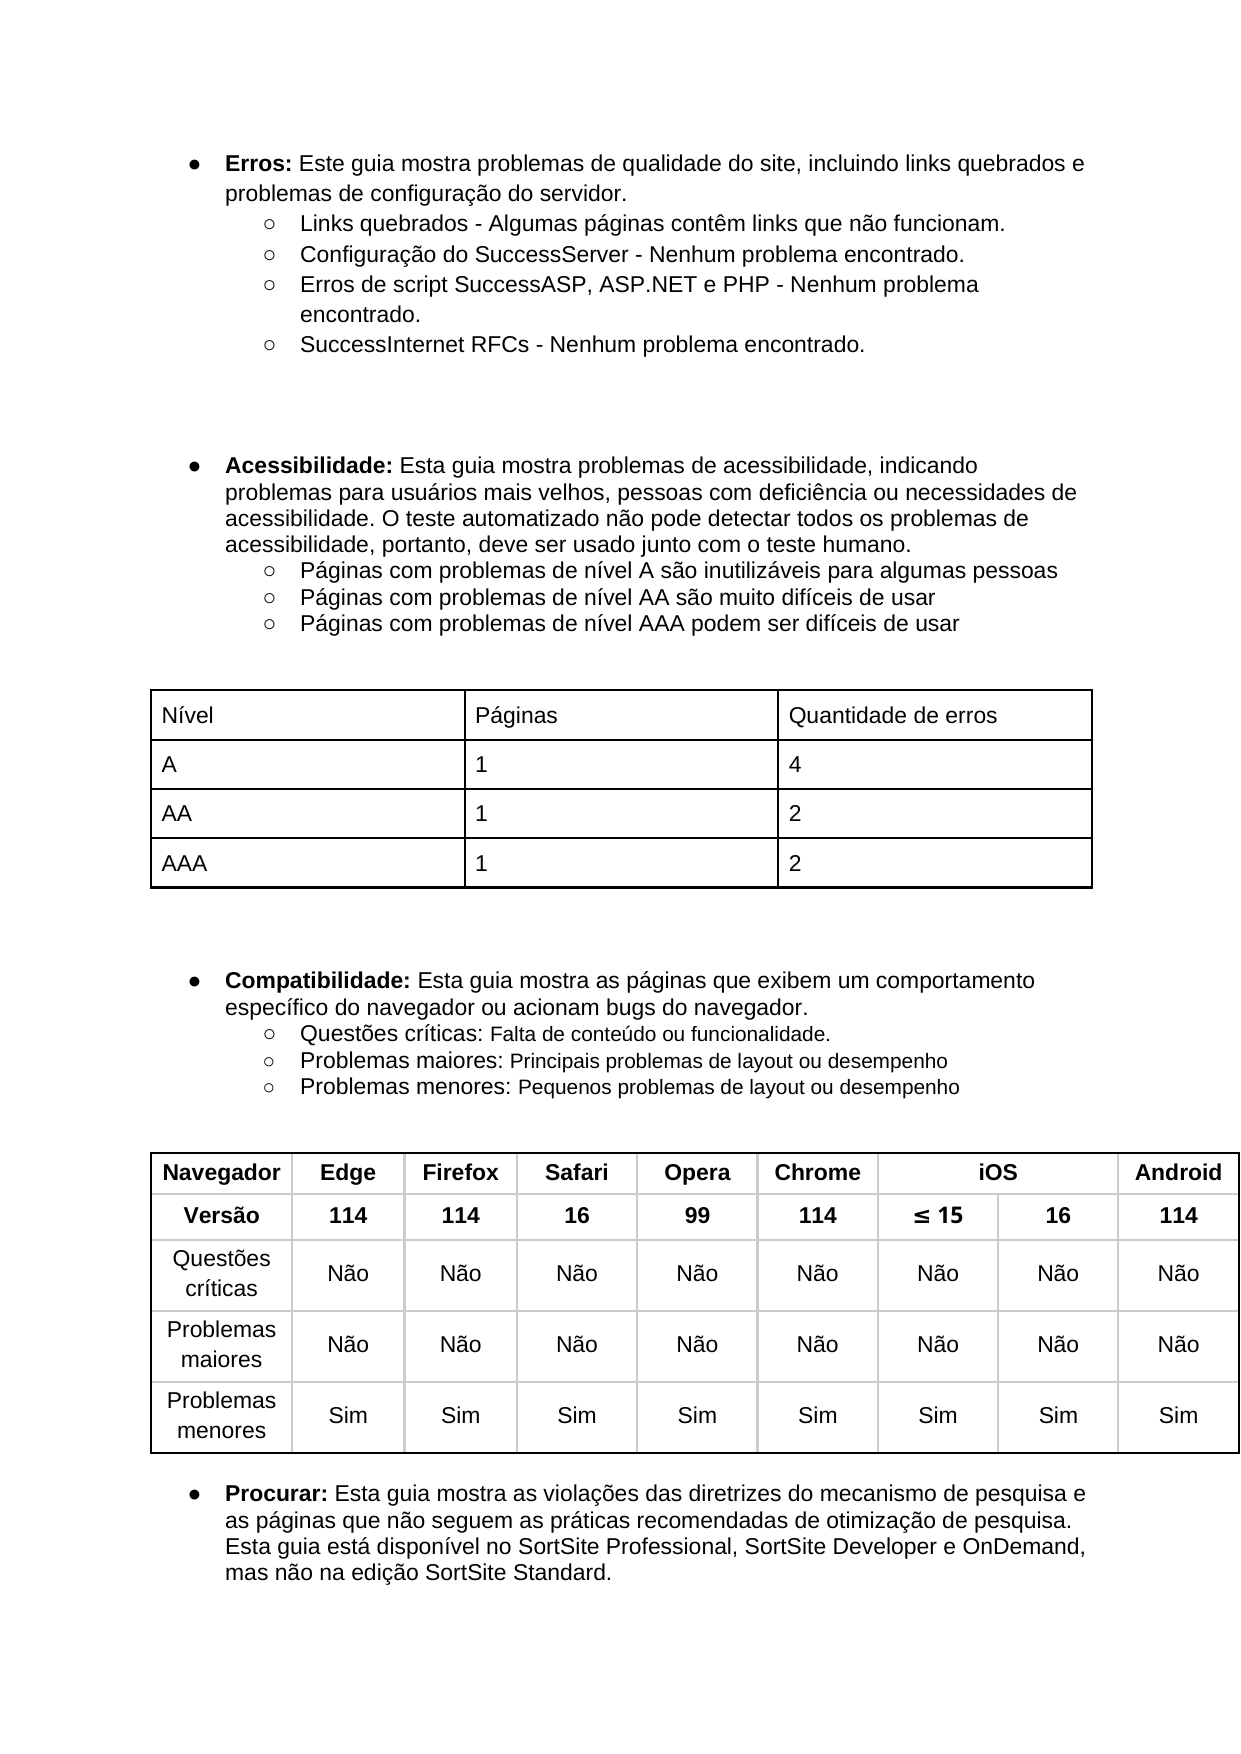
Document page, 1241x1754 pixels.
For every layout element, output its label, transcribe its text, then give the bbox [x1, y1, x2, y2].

table_cell Problemas maiores [152, 1312, 291, 1381]
table_cell Não [879, 1312, 997, 1381]
table_cell 114 [759, 1195, 877, 1238]
list Questões críticas: Falta de conteúdo ou funcionalidade. [262, 1020, 1090, 1047]
table_header Nível [152, 691, 464, 738]
table_cell 4 [779, 741, 1091, 788]
table_cell Não [999, 1312, 1117, 1381]
table_cell Não [406, 1241, 516, 1309]
table_cell Não [759, 1241, 877, 1309]
table_cell Sim [999, 1383, 1117, 1452]
table_header Navegador [152, 1154, 291, 1193]
list Configuração do SuccessServer - Nenhum problema encontrado. [262, 241, 1090, 267]
table_cell Sim [406, 1383, 516, 1452]
table_cell 114 [406, 1195, 516, 1238]
table_cell 16 [999, 1195, 1117, 1238]
table_cell Sim [518, 1383, 636, 1452]
table_cell 1 [466, 839, 777, 886]
table_cell Não [293, 1241, 403, 1309]
table_cell Não [759, 1312, 877, 1381]
table_cell A [152, 741, 464, 788]
table_cell 99 [638, 1195, 756, 1238]
table_cell Sim [879, 1383, 997, 1452]
table_cell 2 [779, 839, 1091, 886]
list SuccessInternet RFCs - Nenhum problema encontrado. [262, 331, 1090, 358]
table_cell Problemas menores [152, 1383, 291, 1452]
table_cell 114 [293, 1195, 403, 1238]
list Links quebrados - Algumas páginas contêm links que não funcionam. [262, 210, 1090, 237]
table_header Chrome [759, 1154, 877, 1193]
table_cell Questões críticas [152, 1241, 291, 1309]
list Páginas com problemas de nível AAA podem ser difíceis de usar [262, 610, 1090, 637]
table_cell Versão [152, 1195, 291, 1238]
list Erros de script SuccessASP, ASP.NET e PHP - Nenhum problema encontrado. [262, 271, 1090, 327]
table_cell Não [406, 1312, 516, 1381]
table_header Opera [638, 1154, 756, 1193]
table_cell 114 [1119, 1195, 1238, 1238]
list Problemas maiores: Principais problemas de layout ou desempenho [262, 1047, 1090, 1073]
table_cell Sim [759, 1383, 877, 1452]
table_cell Não [999, 1241, 1117, 1309]
table_header Quantidade de erros [779, 691, 1091, 738]
list Procurar: Esta guia mostra as violações das diretrizes do mecanismo de pesquisa e as páginas que não seguem as práticas recomendadas de otimização de pesquisa. Esta guia está disponível no SortSite Professional, SortSite Developer e OnDemand, mas não na edição SortSite Standard. [187, 1480, 1090, 1586]
table_header Safari [518, 1154, 636, 1193]
table_header Android [1119, 1154, 1238, 1193]
table_cell 16 [518, 1195, 636, 1238]
table_cell Sim [638, 1383, 756, 1452]
table_cell Não [1119, 1312, 1238, 1381]
table_cell ≤ 15 [879, 1195, 997, 1238]
table_cell Não [293, 1312, 403, 1381]
list Páginas com problemas de nível A são inutilizáveis ​​para algumas pessoas [262, 557, 1090, 584]
table_cell AA [152, 790, 464, 837]
table_cell Não [518, 1241, 636, 1309]
table_cell Não [1119, 1241, 1238, 1309]
table_cell 1 [466, 741, 777, 788]
table_cell 2 [779, 790, 1091, 837]
table_cell Não [518, 1312, 636, 1381]
table_header Edge [293, 1154, 403, 1193]
list Erros: Este guia mostra problemas de qualidade do site, incluindo links quebrados e problemas de configuração do servidor. [187, 150, 1090, 207]
list Problemas menores: Pequenos problemas de layout ou desempenho [262, 1073, 1090, 1099]
list Compatibilidade: Esta guia mostra as páginas que exibem um comportamento específico do navegador ou acionam bugs do navegador. [187, 967, 1090, 1020]
table_cell Sim [293, 1383, 403, 1452]
table_header Firefox [406, 1154, 516, 1193]
table_cell 1 [466, 790, 777, 837]
list Páginas com problemas de nível AA são muito difíceis de usar [262, 584, 1090, 610]
table_cell AAA [152, 839, 464, 886]
table_cell Não [638, 1312, 756, 1381]
table_cell Sim [1119, 1383, 1238, 1452]
list Acessibilidade: Esta guia mostra problemas de acessibilidade, indicando problemas para usuários mais velhos, pessoas com deficiência ou necessidades de acessibilidade. O teste automatizado não pode detectar todos os problemas de acessibilidade, portanto, deve ser usado junto com o teste humano. [187, 452, 1090, 557]
table_header iOS [879, 1154, 1117, 1193]
table_header Páginas [466, 691, 777, 738]
table_cell Não [638, 1241, 756, 1309]
table_cell Não [879, 1241, 997, 1309]
